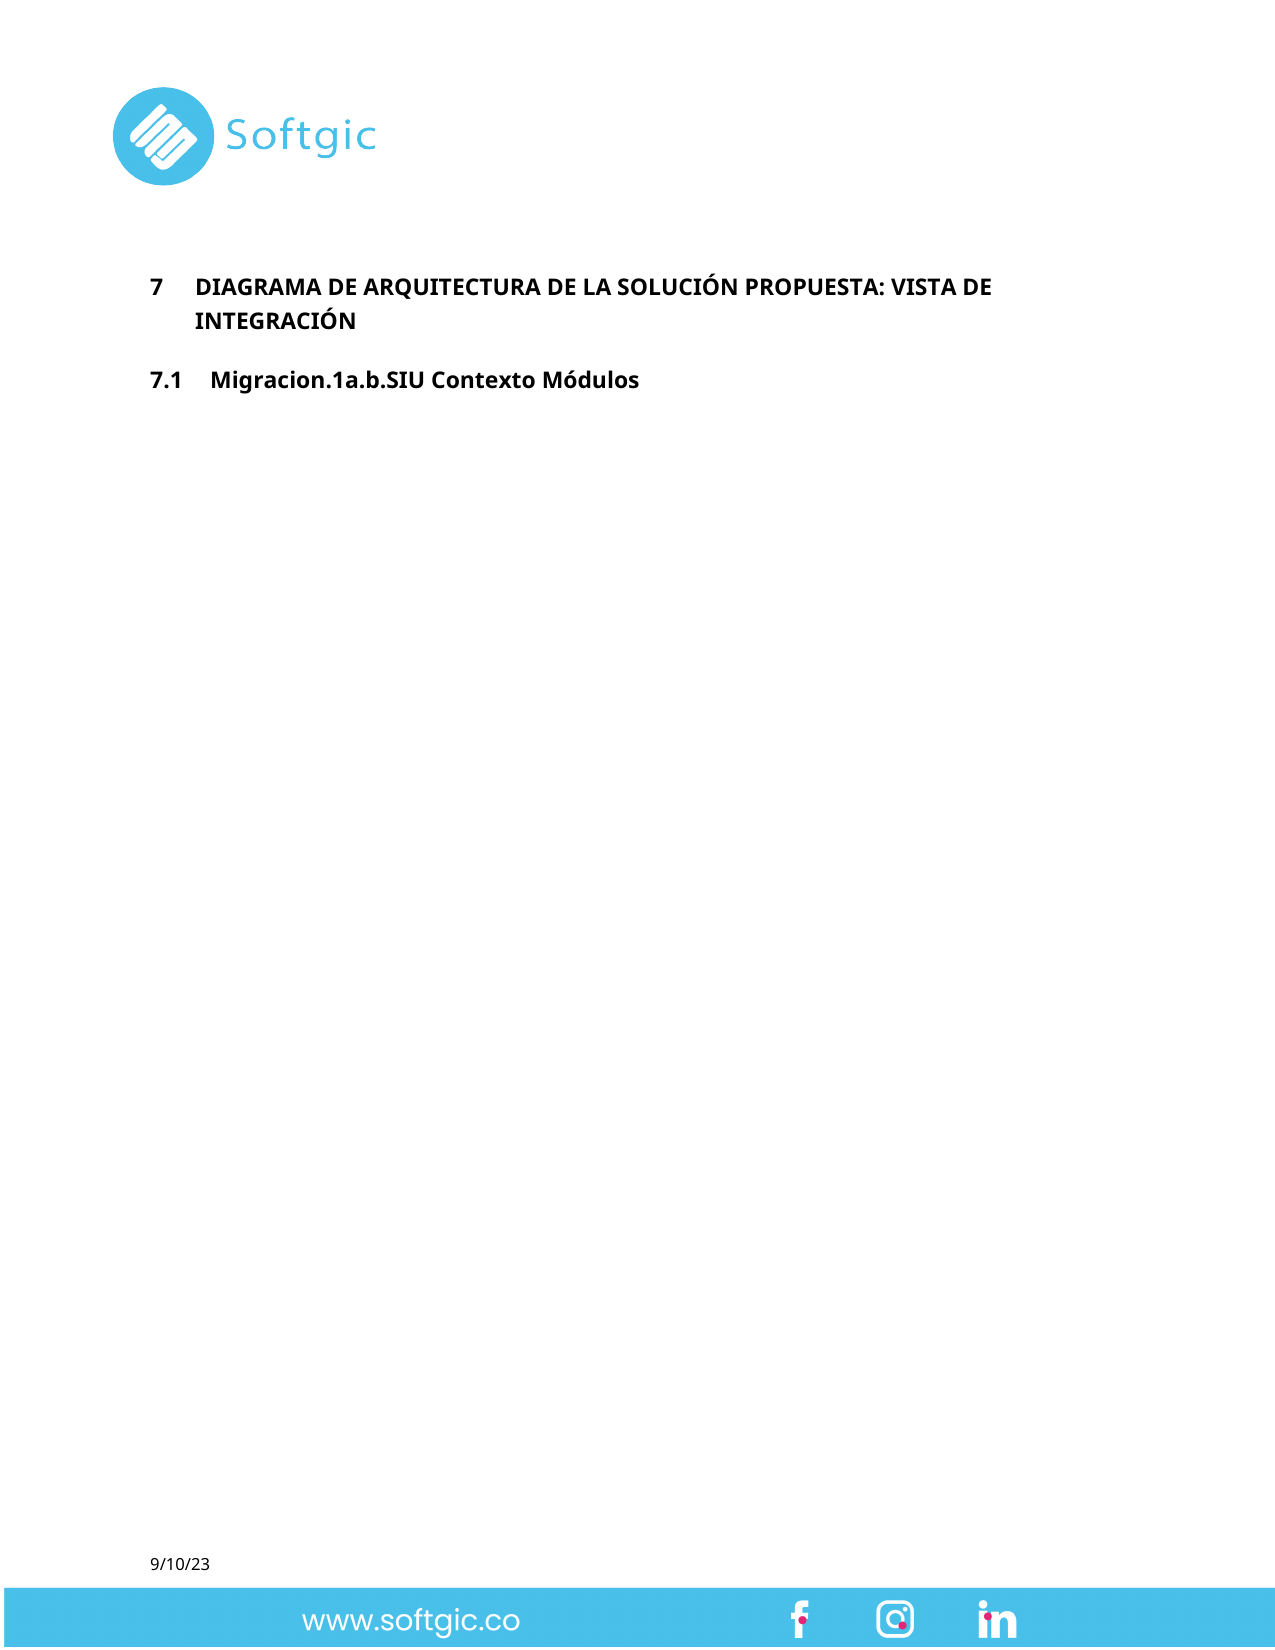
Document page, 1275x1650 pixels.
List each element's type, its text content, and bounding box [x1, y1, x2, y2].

subtitle Migracion.1a.b.SIU Contexto Módulos [150, 364, 1125, 396]
subtitle Diagrama de Arquitectura de la Solución Propuesta: vista de integración [150, 271, 1125, 336]
picture [4, 0, 1275, 1647]
